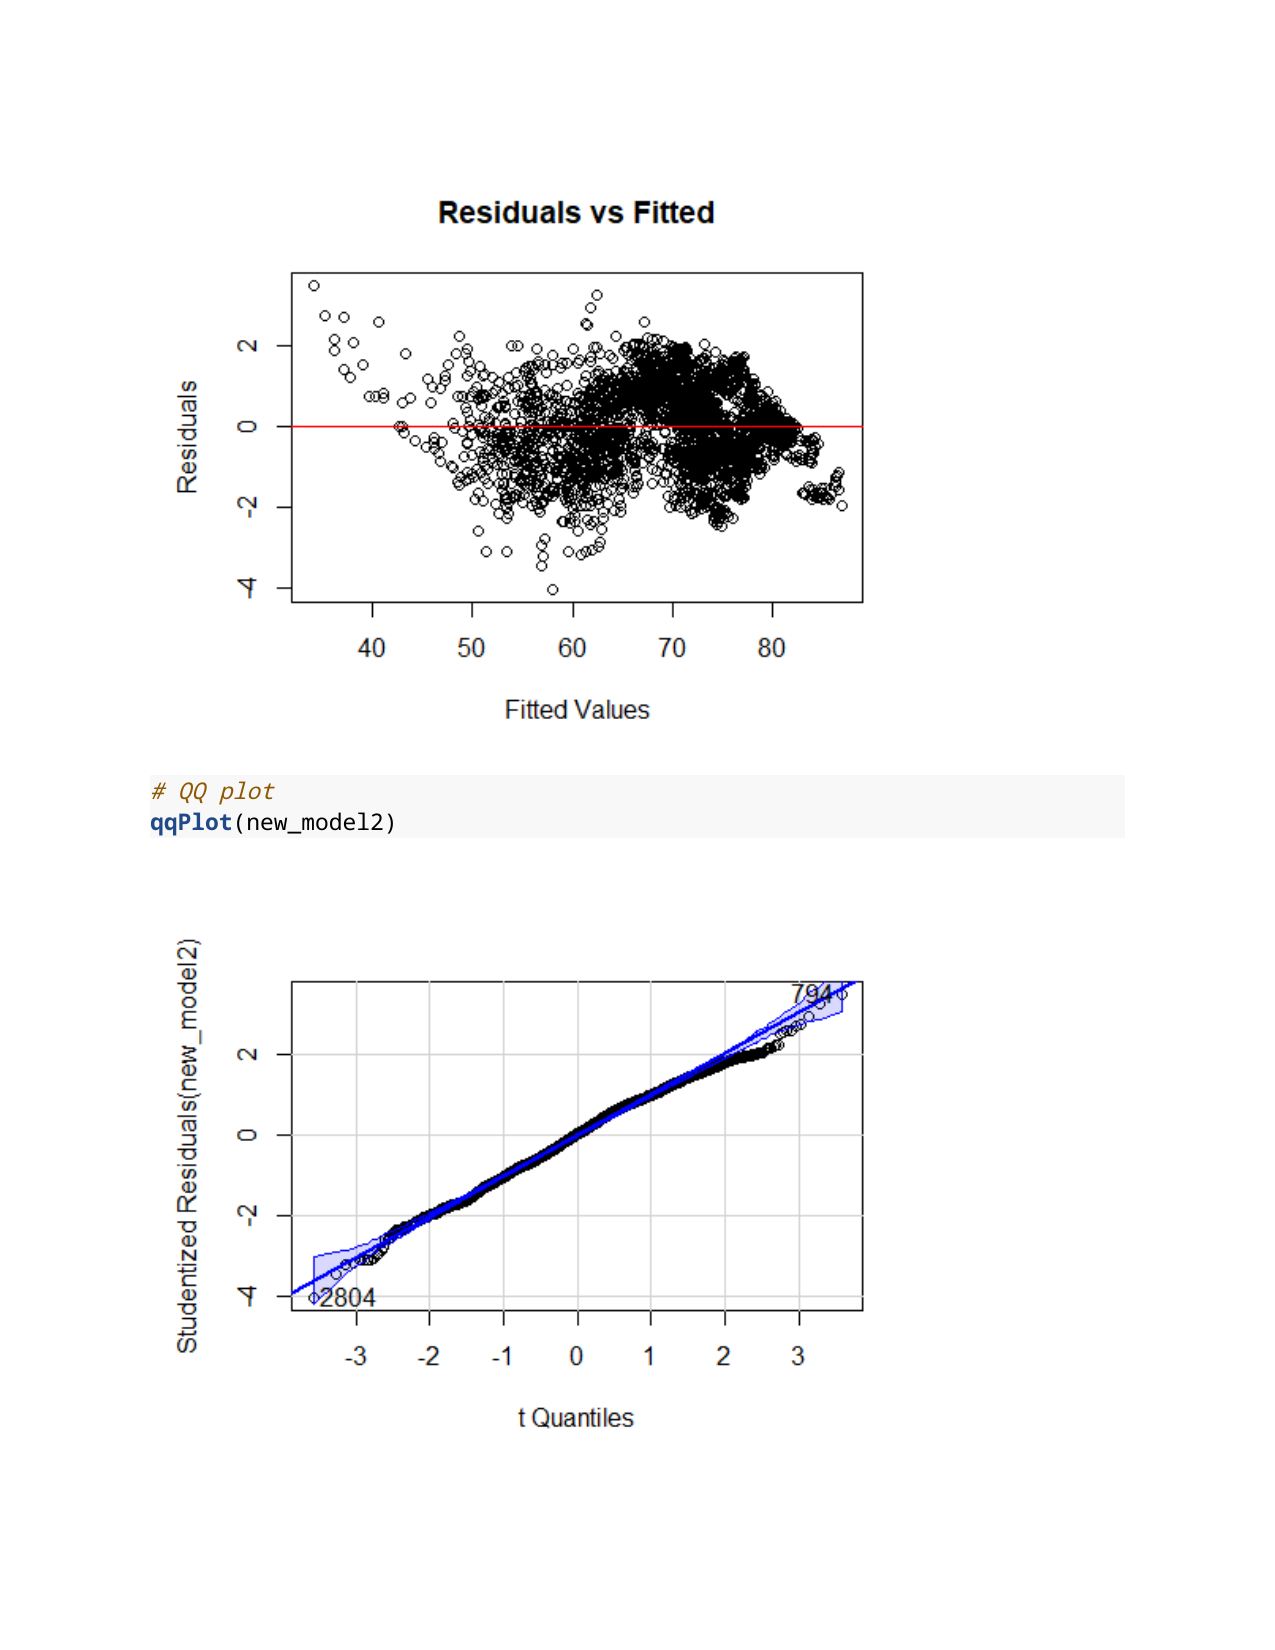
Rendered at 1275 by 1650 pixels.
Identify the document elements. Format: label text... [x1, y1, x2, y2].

picture [168, 150, 927, 757]
picture [168, 858, 927, 1465]
text # QQ plot qqPlot(new_model2) [274, 775, 1125, 838]
